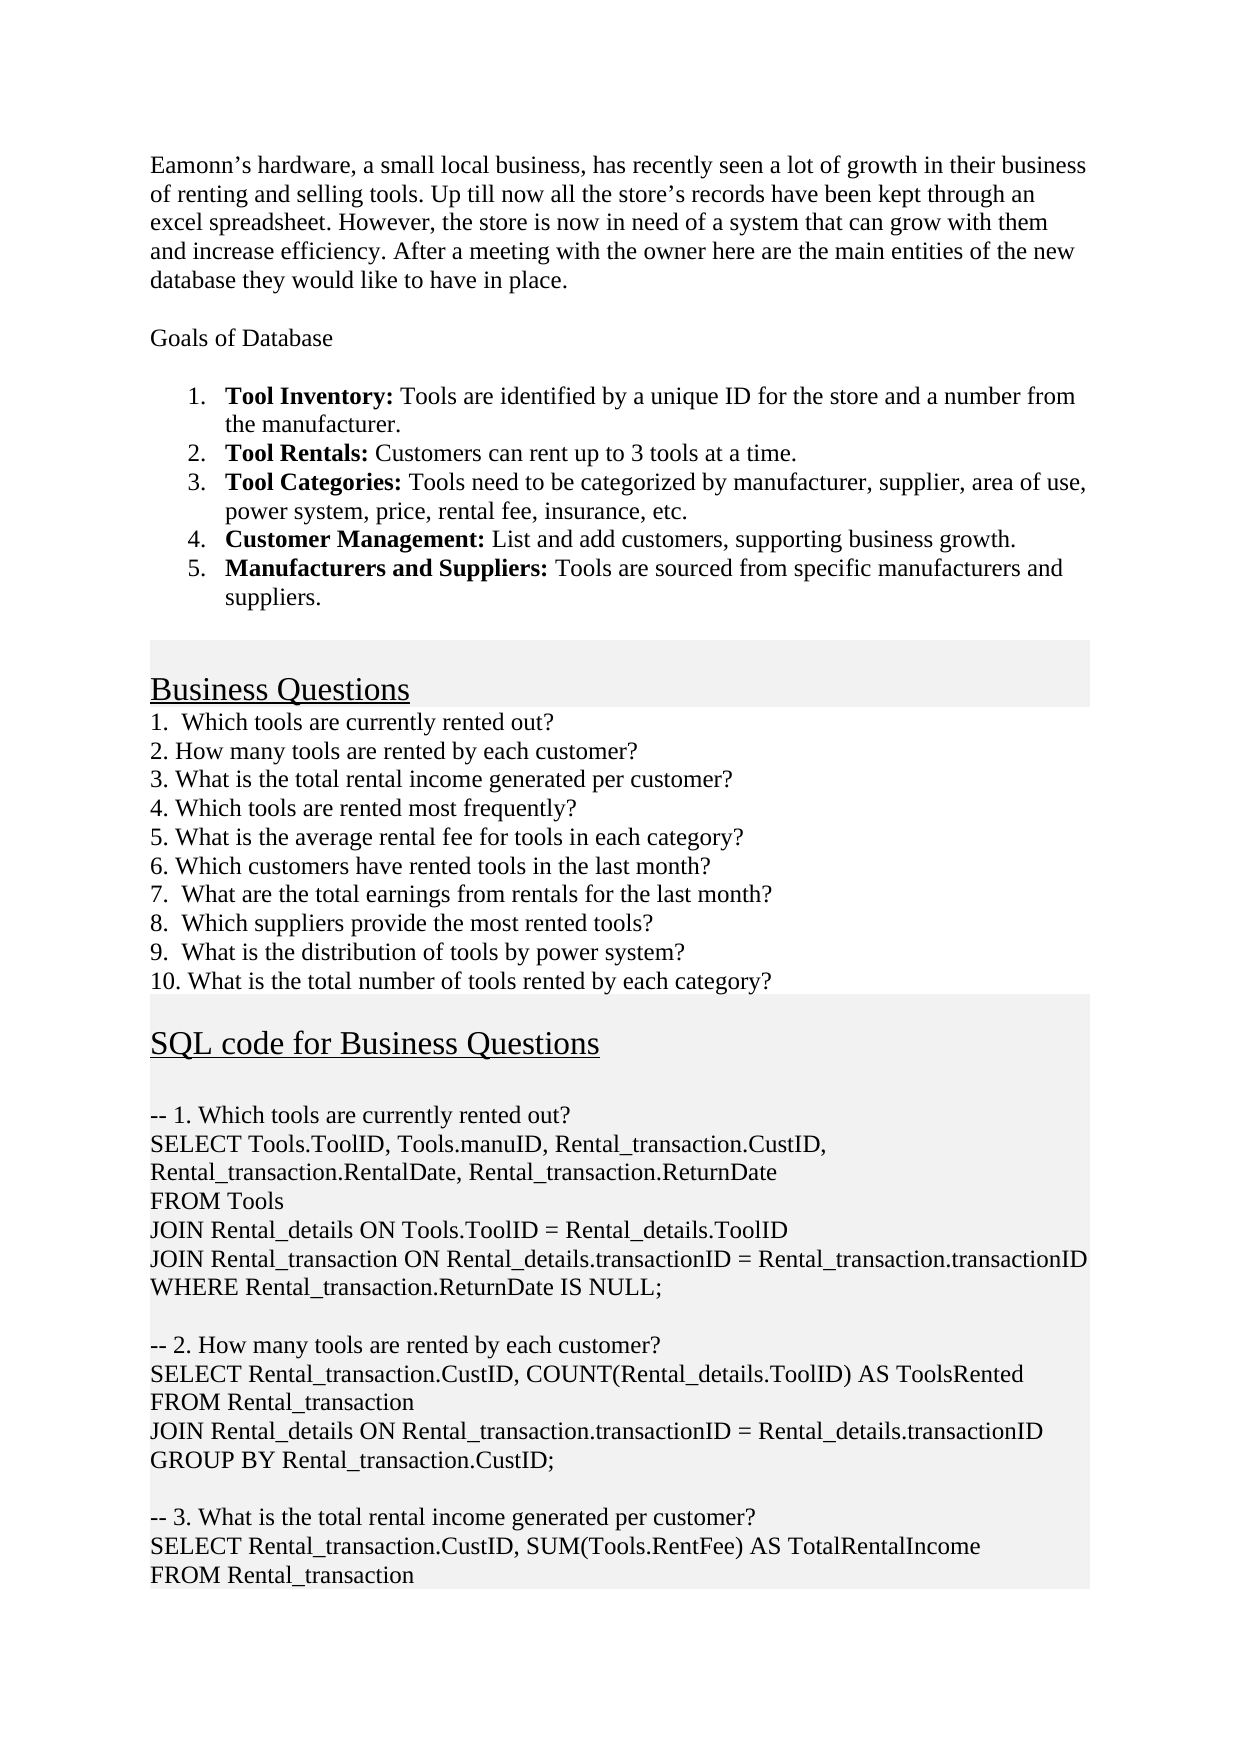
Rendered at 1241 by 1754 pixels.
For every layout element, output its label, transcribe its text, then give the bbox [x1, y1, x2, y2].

text 2. How many tools are rented by each customer? [150, 736, 1090, 764]
list Customer Management: List and add customers, supporting business growth. [187, 524, 1090, 553]
text -- 2. How many tools are rented by each customer? [150, 1330, 1090, 1359]
text 7. What are the total earnings from rentals for the last month? [150, 879, 1090, 908]
text -- 1. Which tools are currently rented out? [150, 1100, 1090, 1129]
list Tool Categories: Tools need to be categorized by manufacturer, supplier, area of use, power system, price, rental fee, insurance, etc. [187, 467, 1090, 524]
text WHERE Rental_transaction.ReturnDate IS NULL; [150, 1272, 1090, 1301]
text JOIN Rental_details ON Tools.ToolID = Rental_details.ToolID [150, 1215, 1090, 1244]
text 3. What is the total rental income generated per customer? [150, 764, 1090, 793]
text 10. What is the total number of tools rented by each category? [150, 966, 1090, 994]
text 5. What is the average rental fee for tools in each category? [150, 822, 1090, 851]
list Manufacturers and Suppliers: Tools are sourced from specific manufacturers and suppliers. [187, 553, 1090, 611]
list Tool Inventory: Tools are identified by a unique ID for the store and a number from the manufacturer. [187, 381, 1090, 438]
text 6. Which customers have rented tools in the last month? [150, 851, 1090, 879]
text 4. Which tools are rented most frequently? [150, 793, 1090, 822]
text SELECT Rental_transaction.CustID, COUNT(Rental_details.ToolID) AS ToolsRented [150, 1359, 1090, 1387]
text Business Questions [150, 640, 1090, 707]
text FROM Rental_transaction [150, 1560, 1090, 1589]
text 1. Which tools are currently rented out? [150, 707, 1090, 736]
text GROUP BY Rental_transaction.CustID; [150, 1445, 1090, 1474]
text JOIN Rental_transaction ON Rental_details.transactionID = Rental_transaction.transactionID [150, 1244, 1090, 1272]
text 8. Which suppliers provide the most rented tools? [150, 908, 1090, 937]
list Tool Rentals: Customers can rent up to 3 tools at a time. [187, 438, 1090, 467]
text -- 3. What is the total rental income generated per customer? [150, 1502, 1090, 1531]
text Eamonn’s hardware, a small local business, has recently seen a lot of growth in their business of renting and selling tools. Up till now all the store’s records have been kept through an excel spreadsheet. However, the store is now in need of a system that can grow with them and increase efficiency. After a meeting with the owner here are the main entities of the new database they would like to have in place. [150, 150, 1090, 294]
text Goals of Database [150, 323, 1090, 352]
text SQL code for Business Questions [150, 1023, 1090, 1062]
text SELECT Rental_transaction.CustID, SUM(Tools.RentFee) AS TotalRentalIncome [150, 1531, 1090, 1560]
text JOIN Rental_details ON Rental_transaction.transactionID = Rental_details.transactionID [150, 1416, 1090, 1445]
text SELECT Tools.ToolID, Tools.manuID, Rental_transaction.CustID, Rental_transaction.RentalDate, Rental_transaction.ReturnDate [150, 1129, 1090, 1186]
text FROM Rental_transaction [150, 1387, 1090, 1416]
text FROM Tools [150, 1186, 1090, 1215]
text 9. What is the distribution of tools by power system? [150, 937, 1090, 966]
